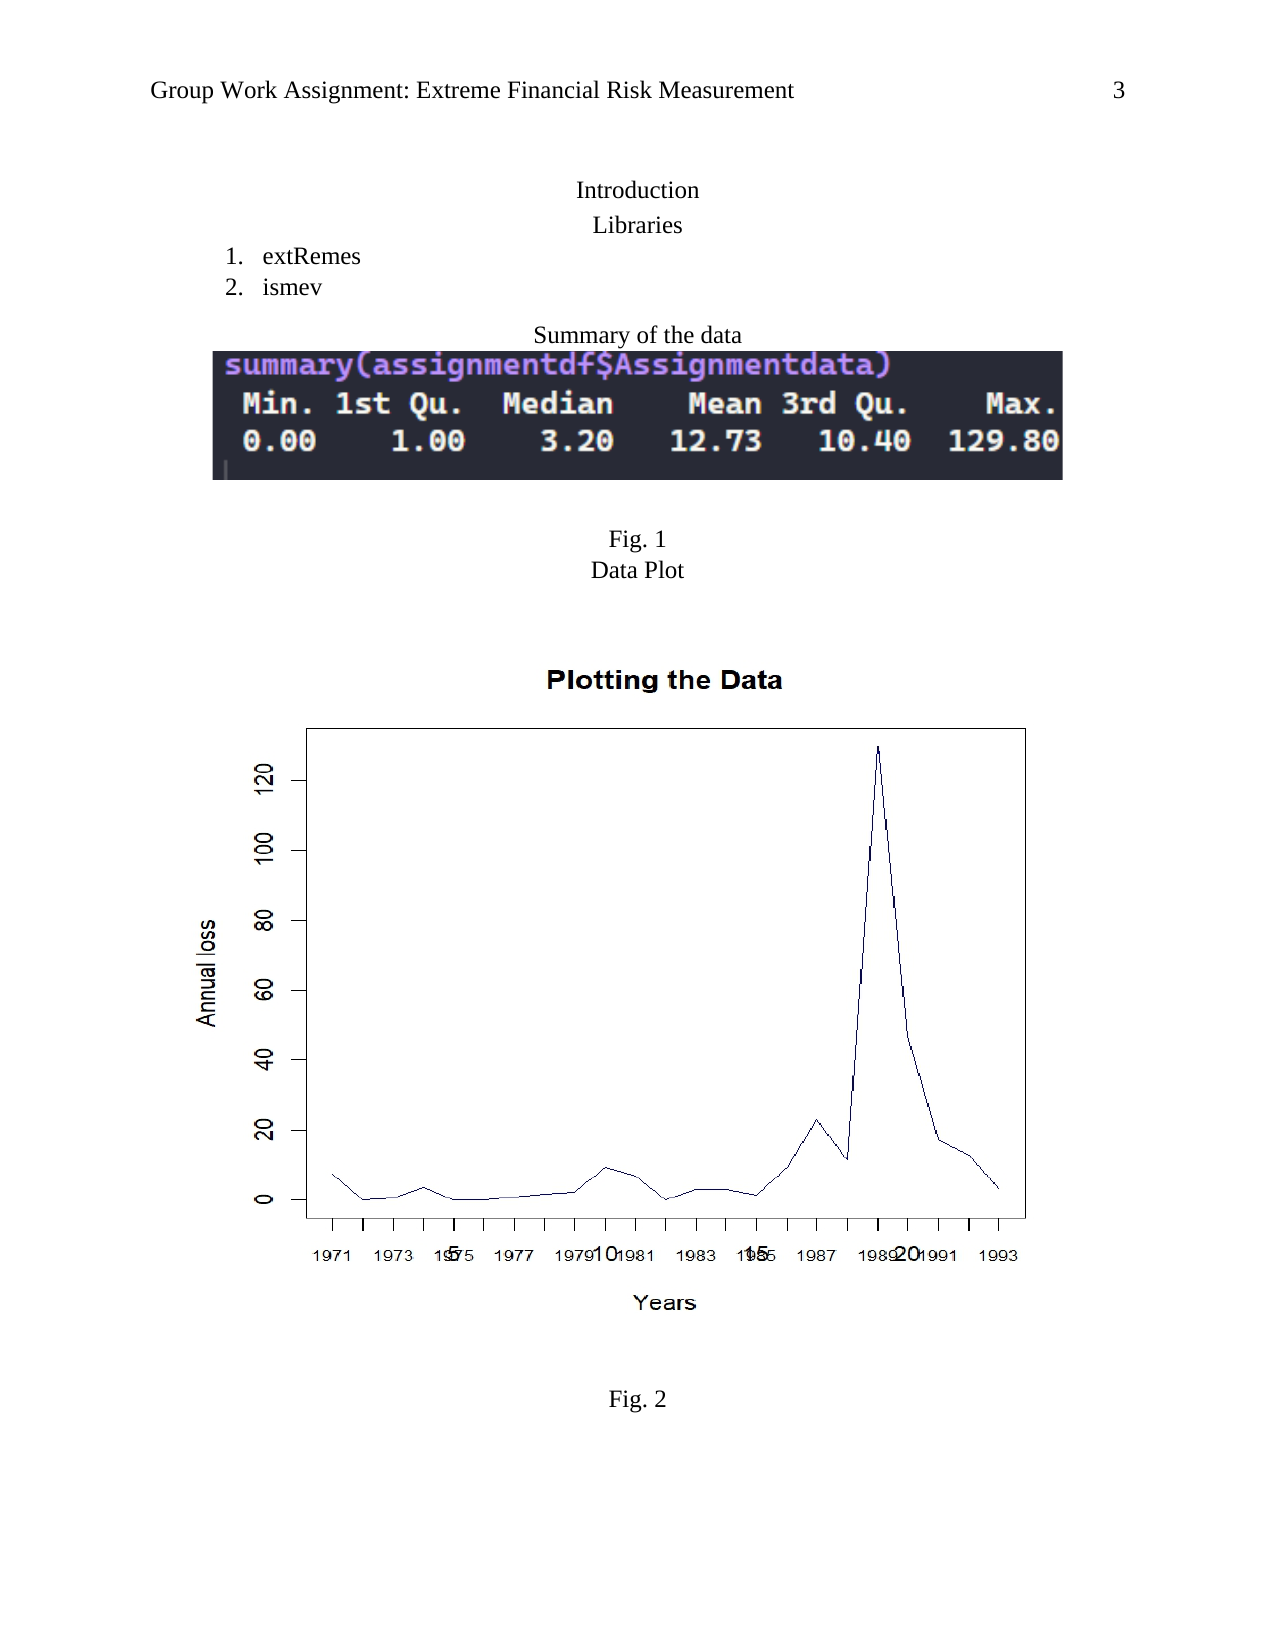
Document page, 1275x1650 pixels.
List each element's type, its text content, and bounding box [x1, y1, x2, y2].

subtitle Fig. 1 [150, 524, 1125, 553]
list ismev [225, 272, 1125, 301]
picture [212, 351, 1063, 480]
text Data Plot [150, 555, 1125, 584]
picture [189, 629, 1086, 1340]
subtitle Libraries [150, 210, 1125, 239]
list extRemes [225, 241, 1125, 270]
subtitle Fig. 2 [150, 1384, 1125, 1413]
subtitle Introduction [150, 175, 1125, 204]
subtitle Summary of the data [150, 320, 1125, 349]
